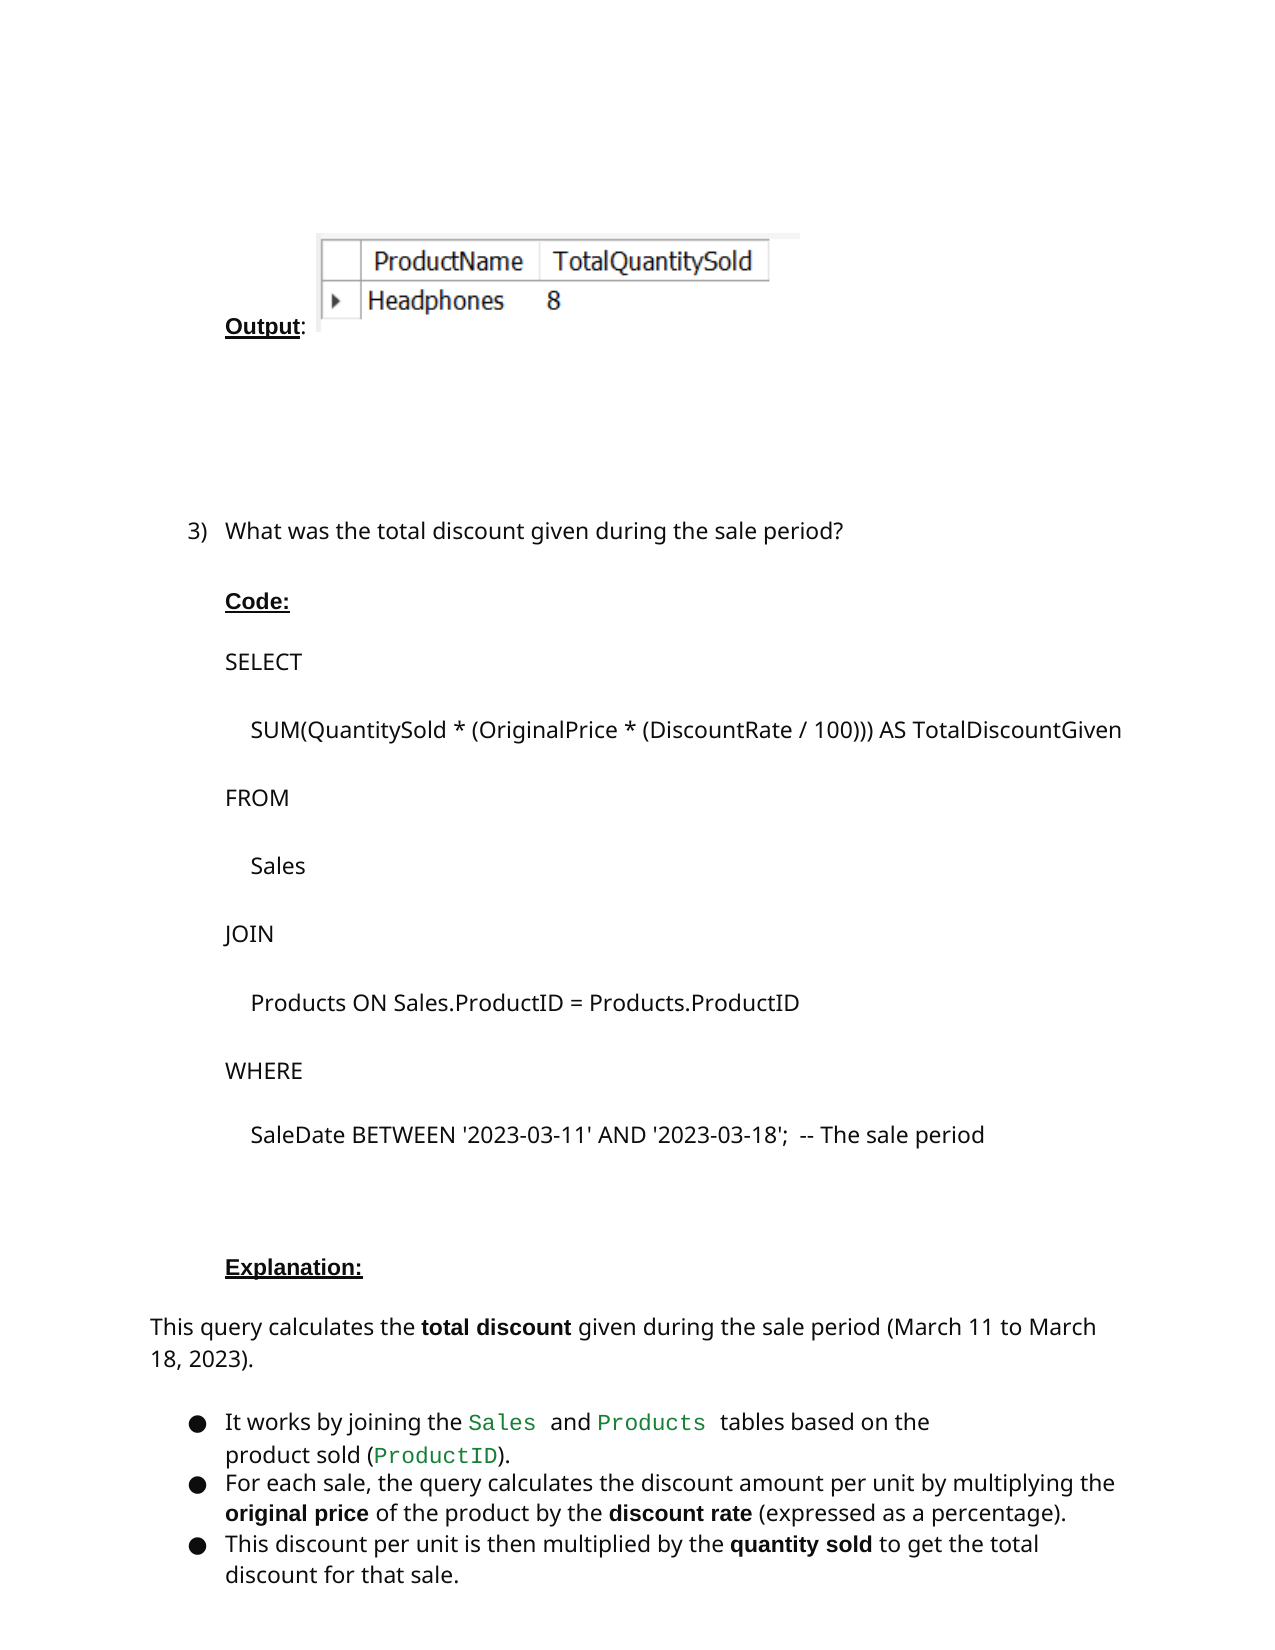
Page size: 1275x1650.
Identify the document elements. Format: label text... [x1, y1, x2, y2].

text SUM(QuantitySold * (OriginalPrice * (DiscountRate / 100))) AS TotalDiscountGiven FROM [225, 714, 1125, 813]
text This query calculates the total discount given during the sale period (March 11 to March 18, 2023). [150, 1311, 1125, 1374]
subtitle Output: [225, 310, 1214, 341]
text SELECT [225, 646, 1214, 677]
subtitle Explanation: [225, 1253, 1214, 1280]
list What was the total discount given during the sale period? [187, 515, 1214, 546]
text Sales JOIN [225, 850, 310, 950]
picture [316, 233, 801, 332]
list For each sale, the query calculates the discount amount per unit by multiplying the [187, 1473, 1214, 1496]
text Products ON Sales.ProductID = Products.ProductID WHERE [225, 987, 858, 1086]
text SaleDate BETWEEN '2023-03-11' AND '2023-03-18'; -- The sale period [250, 1123, 1214, 1149]
list It works by joining the Sales and Products tables based on the product sold (ProductID). [187, 1406, 1019, 1471]
list This discount per unit is then multiplied by the quantity sold to get the total discount for that sale. [187, 1528, 1114, 1590]
text original price of the product by the discount rate (expressed as a percentage). [225, 1496, 1214, 1528]
subtitle Code: [225, 588, 1214, 614]
